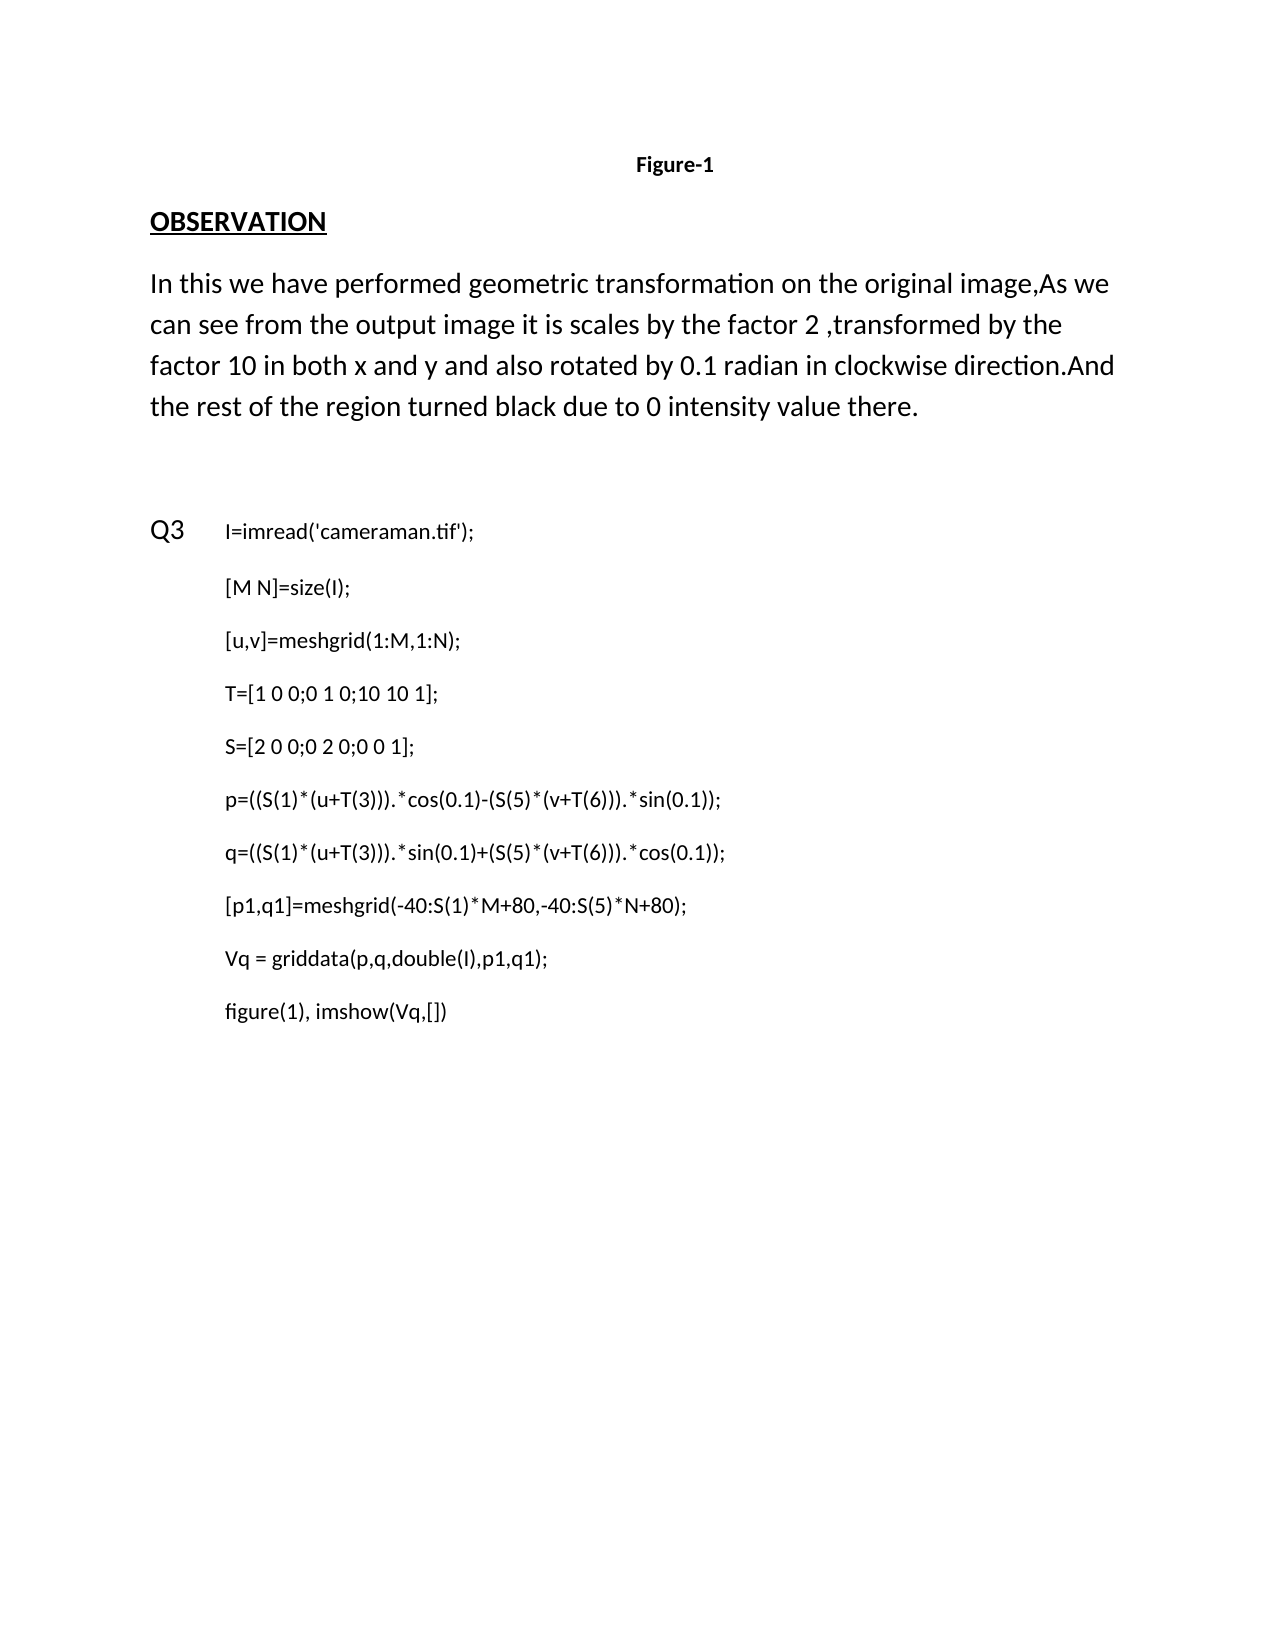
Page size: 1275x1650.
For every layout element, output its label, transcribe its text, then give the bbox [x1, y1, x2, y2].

text [u,v]=meshgrid(1:M,1:N); [150, 626, 1125, 654]
text Figure-1 [150, 150, 1125, 178]
text q=((S(1)*(u+T(3))).*sin(0.1)+(S(5)*(v+T(6))).*cos(0.1)); [150, 838, 1125, 866]
text p=((S(1)*(u+T(3))).*cos(0.1)-(S(5)*(v+T(6))).*sin(0.1)); [150, 785, 1125, 813]
text S=[2 0 0;0 2 0;0 0 1]; [150, 732, 1125, 760]
text In this we have performed geometric transformation on the original image,As we can see from the output image it is scales by the factor 2 ,transformed by the factor 10 in both x and y and also rotated by 0.1 radian in clockwise direction.And the rest of the region turned black due to 0 intensity value there. [150, 265, 1125, 423]
text [M N]=size(I); [150, 573, 1125, 601]
text figure(1), imshow(Vq,[]) [150, 997, 1125, 1025]
text T=[1 0 0;0 1 0;10 10 1]; [150, 679, 1125, 707]
text Q3 I=imread('cameraman.tif'); [150, 511, 1125, 547]
text [p1,q1]=meshgrid(-40:S(1)*M+80,-40:S(5)*N+80); [150, 891, 1125, 919]
text Vq = griddata(p,q,double(I),p1,q1); [150, 944, 1125, 972]
text OBSERVATION [150, 203, 1125, 239]
